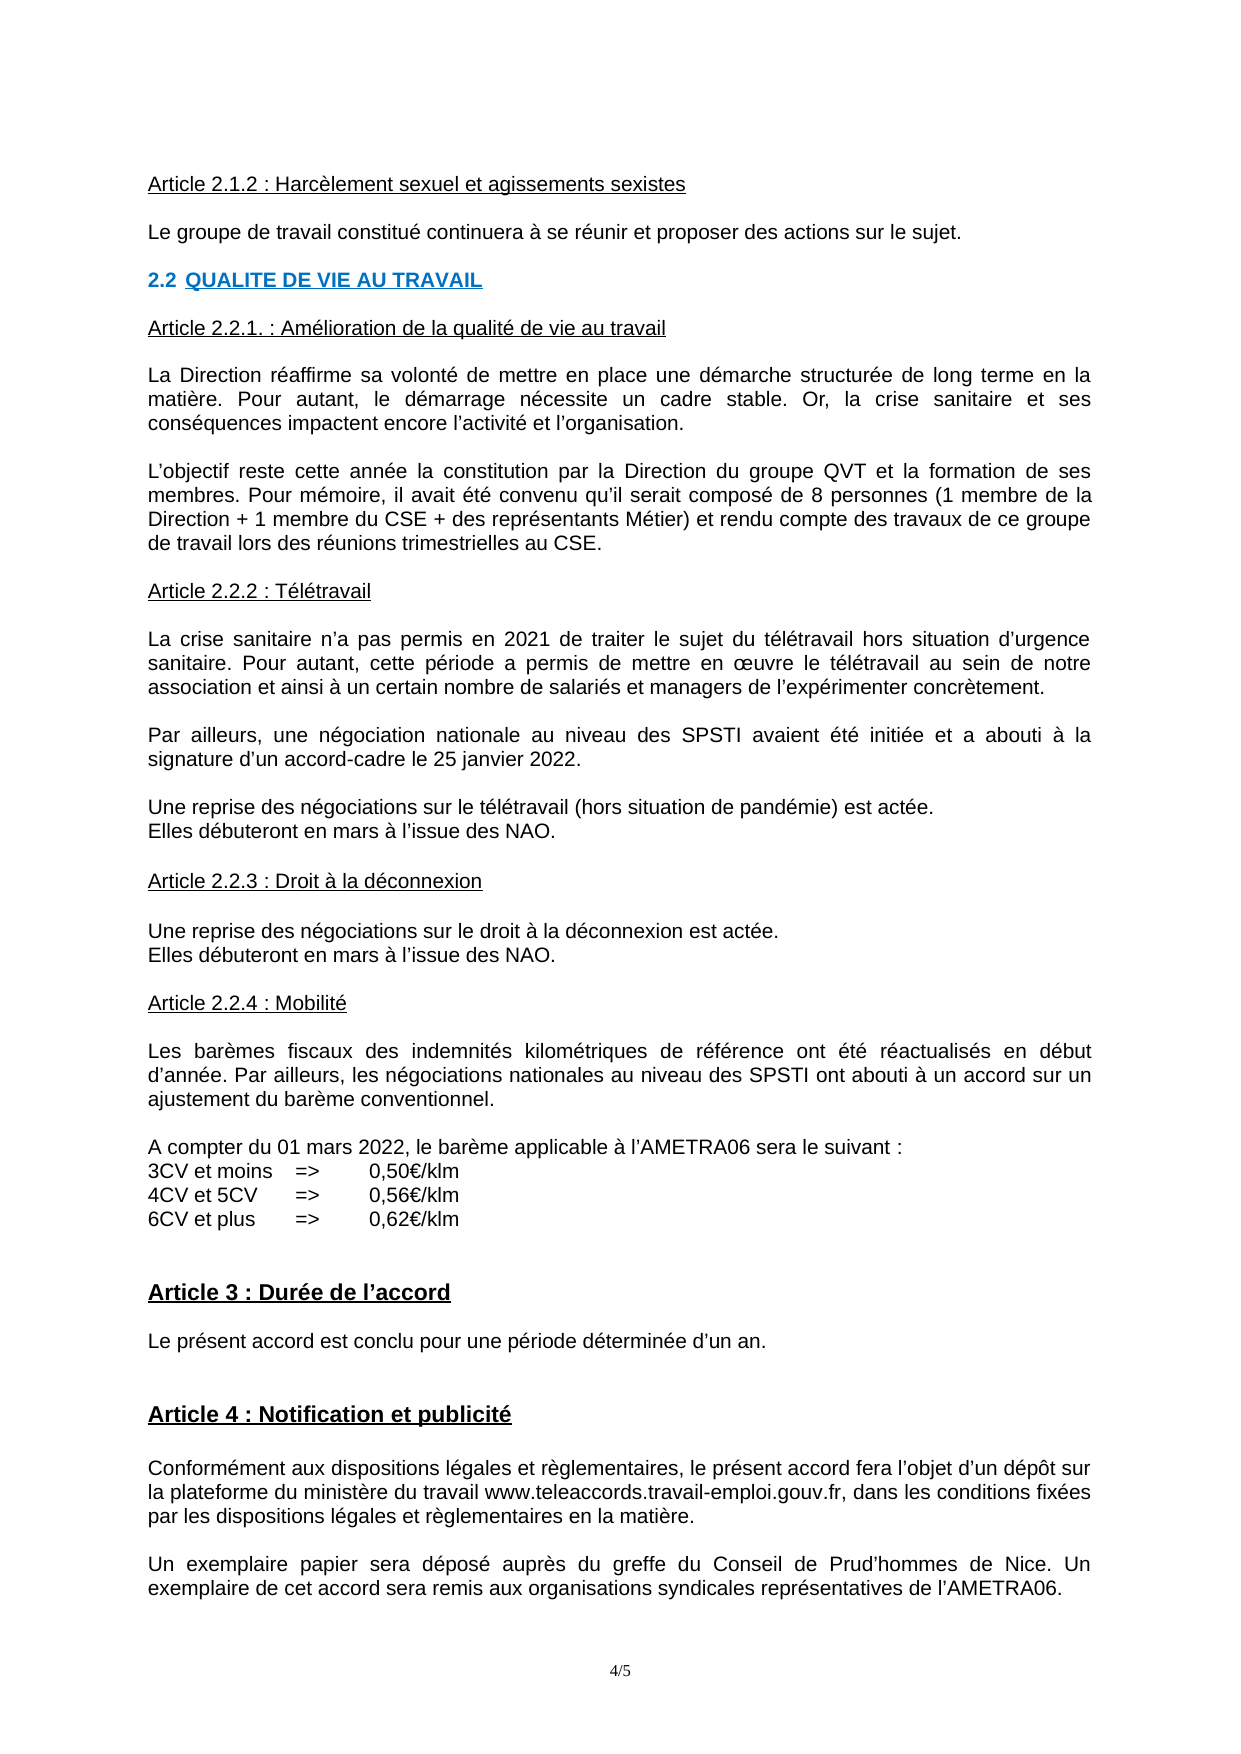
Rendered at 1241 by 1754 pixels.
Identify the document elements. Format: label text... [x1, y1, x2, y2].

text Article 2.2.3 : Droit à la déconnexion [148, 869, 1093, 893]
text Une reprise des négociations sur le droit à la déconnexion est actée. [148, 919, 1093, 943]
text La Direction réaffirme sa volonté de mettre en place une démarche structurée de long terme en la matière. Pour autant, le démarrage nécessite un cadre stable. Or, la crise sanitaire et ses conséquences impactent encore l’activité et l’organisation. [148, 363, 1093, 435]
text 4CV et 5CV => 0,56€/klm [148, 1183, 1093, 1207]
text La crise sanitaire n’a pas permis en 2021 de traiter le sujet du télétravail hors situation d’urgence sanitaire. Pour autant, cette période a permis de mettre en œuvre le télétravail au sein de notre association et ainsi à un certain nombre de salariés et managers de l’expérimenter concrètement. [148, 627, 1093, 699]
text Article 2.2.4 : Mobilité [148, 991, 1093, 1015]
text Article 2.2.2 : Télétravail [148, 579, 1093, 603]
text Conformément aux dispositions légales et règlementaires, le présent accord fera l’objet d’un dépôt sur la plateforme du ministère du travail www.teleaccords.travail-emploi.gouv.fr, dans les conditions fixées par les dispositions légales et règlementaires en la matière. [148, 1456, 1093, 1528]
text Article 2.2.1. : Amélioration de la qualité de vie au travail [148, 315, 1093, 339]
text Le groupe de travail constitué continuera à se réunir et proposer des actions sur le sujet. [148, 219, 1093, 243]
text Article 2.1.2 : Harcèlement sexuel et agissements sexistes [148, 172, 1093, 196]
list QUALITE DE VIE AU TRAVAIL [148, 267, 1093, 291]
text Le présent accord est conclu pour une période déterminée d’un an. [148, 1329, 1093, 1353]
text Elles débuteront en mars à l’issue des NAO. [148, 818, 1093, 842]
text 6CV et plus => 0,62€/klm [148, 1207, 1093, 1231]
text Elles débuteront en mars à l’issue des NAO. [148, 943, 1093, 967]
text Une reprise des négociations sur le télétravail (hors situation de pandémie) est actée. [148, 794, 1093, 818]
text Les barèmes fiscaux des indemnités kilométriques de référence ont été réactualisés en début d’année. Par ailleurs, les négociations nationales au niveau des SPSTI ont abouti à un accord sur un ajustement du barème conventionnel. [148, 1039, 1093, 1111]
text Un exemplaire papier sera déposé auprès du greffe du Conseil de Prud’hommes de Nice. Un exemplaire de cet accord sera remis aux organisations syndicales représentatives de l’AMETRA06. [148, 1552, 1093, 1599]
text Article 4 : Notification et publicité [148, 1401, 1093, 1427]
text Par ailleurs, une négociation nationale au niveau des SPSTI avaient été initiée et a abouti à la signature d’un accord-cadre le 25 janvier 2022. [148, 723, 1093, 771]
text Article 3 : Durée de l’accord [148, 1278, 1093, 1305]
text 3CV et moins => 0,50€/klm [148, 1159, 1093, 1183]
text A compter du 01 mars 2022, le barème applicable à l’AMETRA06 sera le suivant : [148, 1135, 1093, 1159]
text L’objectif reste cette année la constitution par la Direction du groupe QVT et la formation de ses membres. Pour mémoire, il avait été convenu qu’il serait composé de 8 personnes (1 membre de la Direction + 1 membre du CSE + des représentants Métier) et rendu compte des travaux de ce groupe de travail lors des réunions trimestrielles au CSE. [148, 459, 1093, 555]
